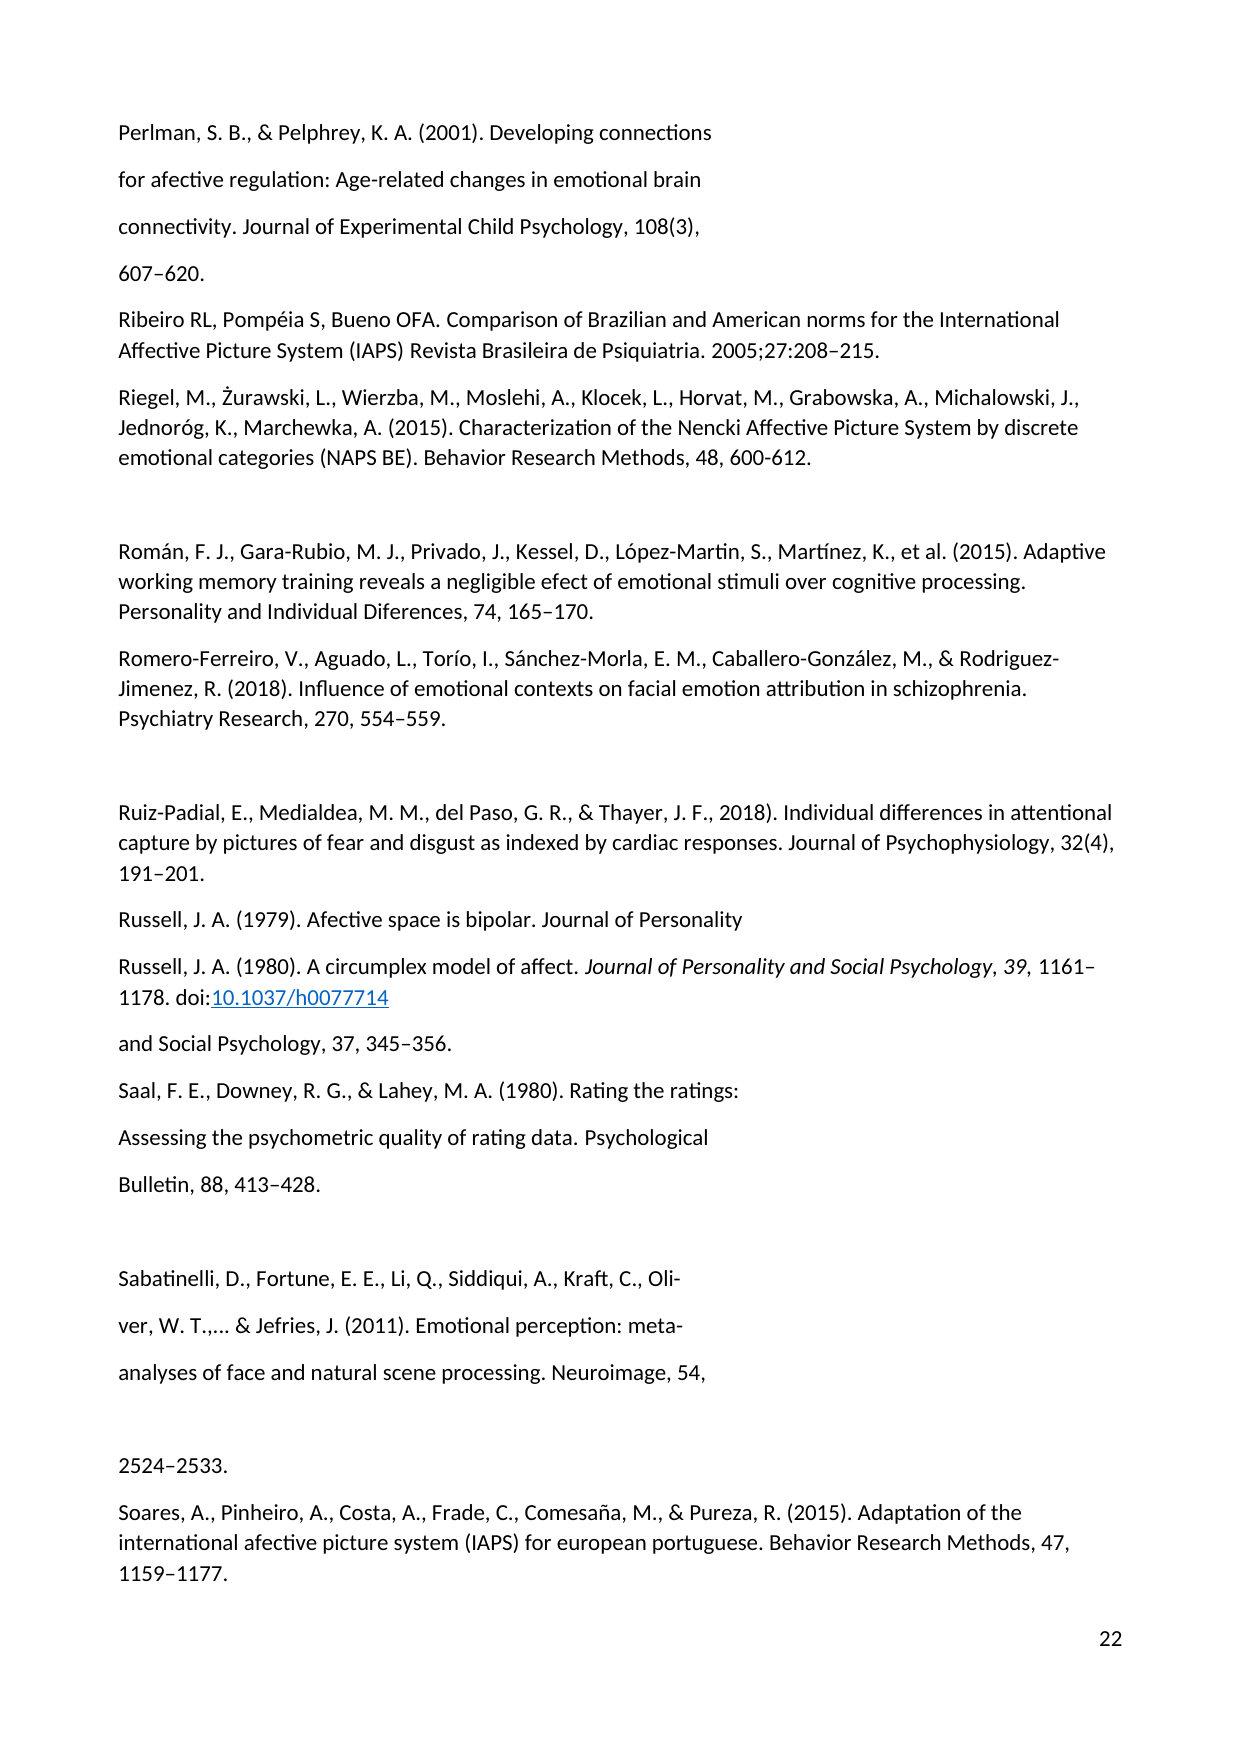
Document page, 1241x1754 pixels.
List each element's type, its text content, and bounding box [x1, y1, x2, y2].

text Ribeiro RL, Pompéia S, Bueno OFA. Comparison of Brazilian and American norms for the International Affective Picture System (IAPS) Revista Brasileira de Psiquiatria. 2005;27:208–215. [118, 306, 1122, 364]
text Saal, F. E., Downey, R. G., & Lahey, M. A. (1980). Rating the ratings: [118, 1076, 1122, 1104]
text Ruiz-Padial, E., Medialdea, M. M., del Paso, G. R., & Thayer, J. F., 2018). Individual differences in attentional capture by pictures of fear and disgust as indexed by cardiac responses. Journal of Psychophysiology, 32(4), 191–201. [118, 798, 1122, 887]
text Soares, A., Pinheiro, A., Costa, A., Frade, C., Comesaña, M., & Pureza, R. (2015). Adaptation of the international afective picture system (IAPS) for european portuguese. Behavior Research Methods, 47, 1159–1177. [118, 1498, 1122, 1587]
text 607–620. [118, 259, 1122, 287]
text Sabatinelli, D., Fortune, E. E., Li, Q., Siddiqui, A., Kraft, C., Oli- [118, 1264, 1122, 1292]
text for afective regulation: Age-related changes in emotional brain [118, 165, 1122, 193]
text Romero-Ferreiro, V., Aguado, L., Torío, I., Sánchez-Morla, E. M., Caballero-González, M., & Rodriguez-Jimenez, R. (2018). Influence of emotional contexts on facial emotion attribution in schizophrenia. Psychiatry Research, 270, 554–559. [118, 644, 1122, 733]
text Russell, J. A. (1980). A circumplex model of affect. Journal of Personality and Social Psychology, 39, 1161–1178. doi:10.1037/h0077714 [118, 952, 1122, 1011]
text Perlman, S. B., & Pelphrey, K. A. (2001). Developing connections [118, 118, 1122, 146]
text connectivity. Journal of Experimental Child Psychology, 108(3), [118, 212, 1122, 240]
text Assessing the psychometric quality of rating data. Psychological [118, 1123, 1122, 1151]
text 2524–2533. [118, 1451, 1122, 1479]
text Román, F. J., Gara-Rubio, M. J., Privado, J., Kessel, D., López-Martin, S., Martínez, K., et al. (2015). Adaptive working memory training reveals a negligible efect of emotional stimuli over cognitive processing. Personality and Individual Diferences, 74, 165–170. [118, 537, 1122, 625]
text ver, W. T.,... & Jefries, J. (2011). Emotional perception: meta- [118, 1311, 1122, 1339]
text Russell, J. A. (1979). Afective space is bipolar. Journal of Personality [118, 906, 1122, 934]
text Riegel, M., Żurawski, L., Wierzba, M., Moslehi, A., Klocek, L., Horvat, M., Grabowska, A., Michalowski, J., Jednoróg, K., Marchewka, A. (2015). Characterization of the Nencki Affective Picture System by discrete emotional categories (NAPS BE). Behavior Research Methods, 48, 600-612.HrvatH [118, 383, 1122, 471]
text Bulletin, 88, 413–428. [118, 1170, 1122, 1198]
text analyses of face and natural scene processing. Neuroimage, 54, [118, 1358, 1122, 1386]
text and Social Psychology, 37, 345–356. [118, 1029, 1122, 1058]
